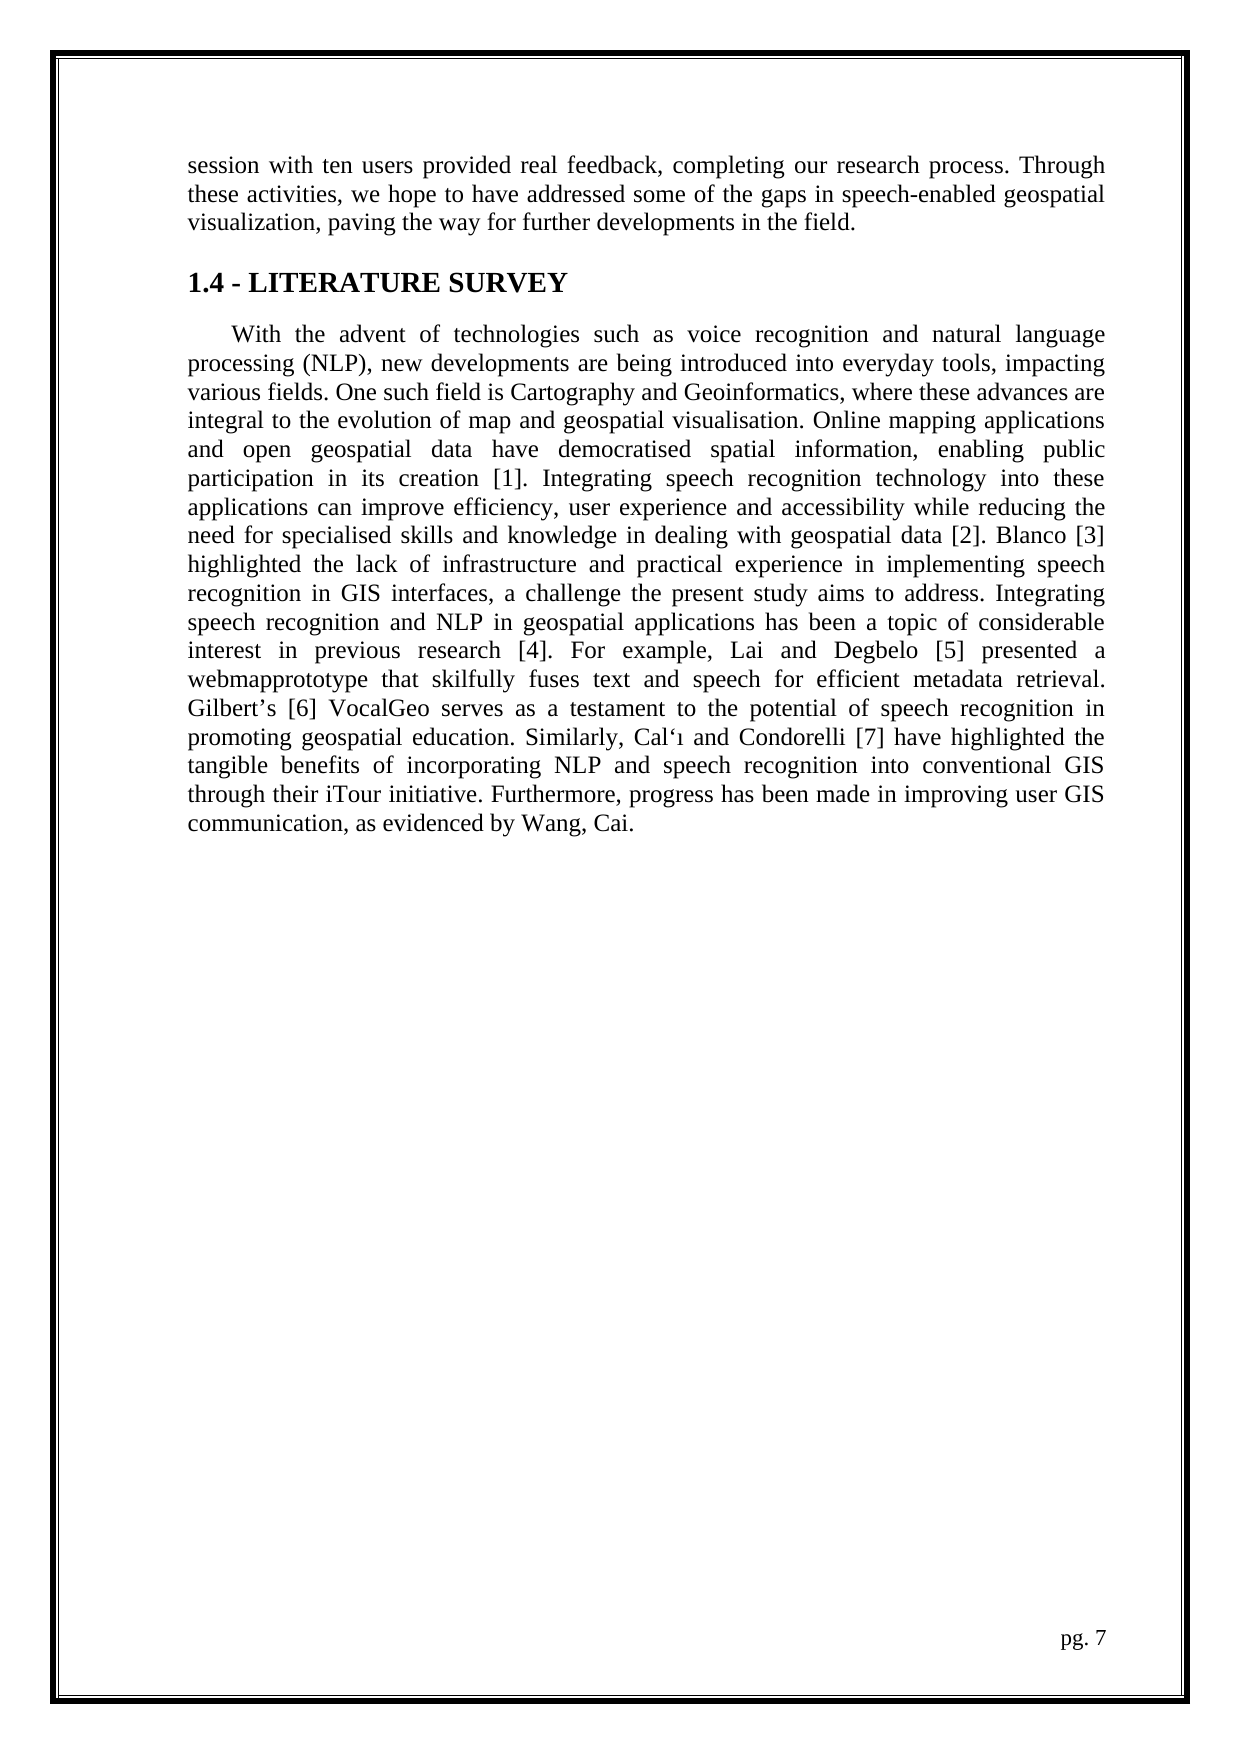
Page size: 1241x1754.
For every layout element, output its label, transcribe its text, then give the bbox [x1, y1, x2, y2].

text With the advent of technologies such as voice recognition and natural language processing (NLP), new developments are being introduced into everyday tools, impacting various fields. One such field is Cartography and Geoinformatics, where these advances are integral to the evolution of map and geospatial visualisation. Online mapping applications and open geospatial data have democratised spatial information, enabling public participation in its creation [1]. Integrating speech recognition technology into these applications can improve efficiency, user experience and accessibility while reducing the need for specialised skills and knowledge in dealing with geospatial data [2]. Blanco [3] highlighted the lack of infrastructure and practical experience in implementing speech recognition in GIS interfaces, a challenge the present study aims to address. Integrating speech recognition and NLP in geospatial applications has been a topic of considerable interest in previous research [4]. For example, Lai and Degbelo [5] presented a webmapprototype that skilfully fuses text and speech for efficient metadata retrieval. Gilbert’s [6] VocalGeo serves as a testament to the potential of speech recognition in promoting geospatial education. Similarly, Cal‘ı and Condorelli [7] have highlighted the tangible benefits of incorporating NLP and speech recognition into conventional GIS through their iTour initiative. Furthermore, progress has been made in improving user GIS communication, as evidenced by Wang, Cai.2. PROBLEM DEFINITION & SCOPE [187, 319, 1106, 837]
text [187, 150, 1106, 236]
list - LITERATURE SURVEY [187, 265, 1106, 298]
